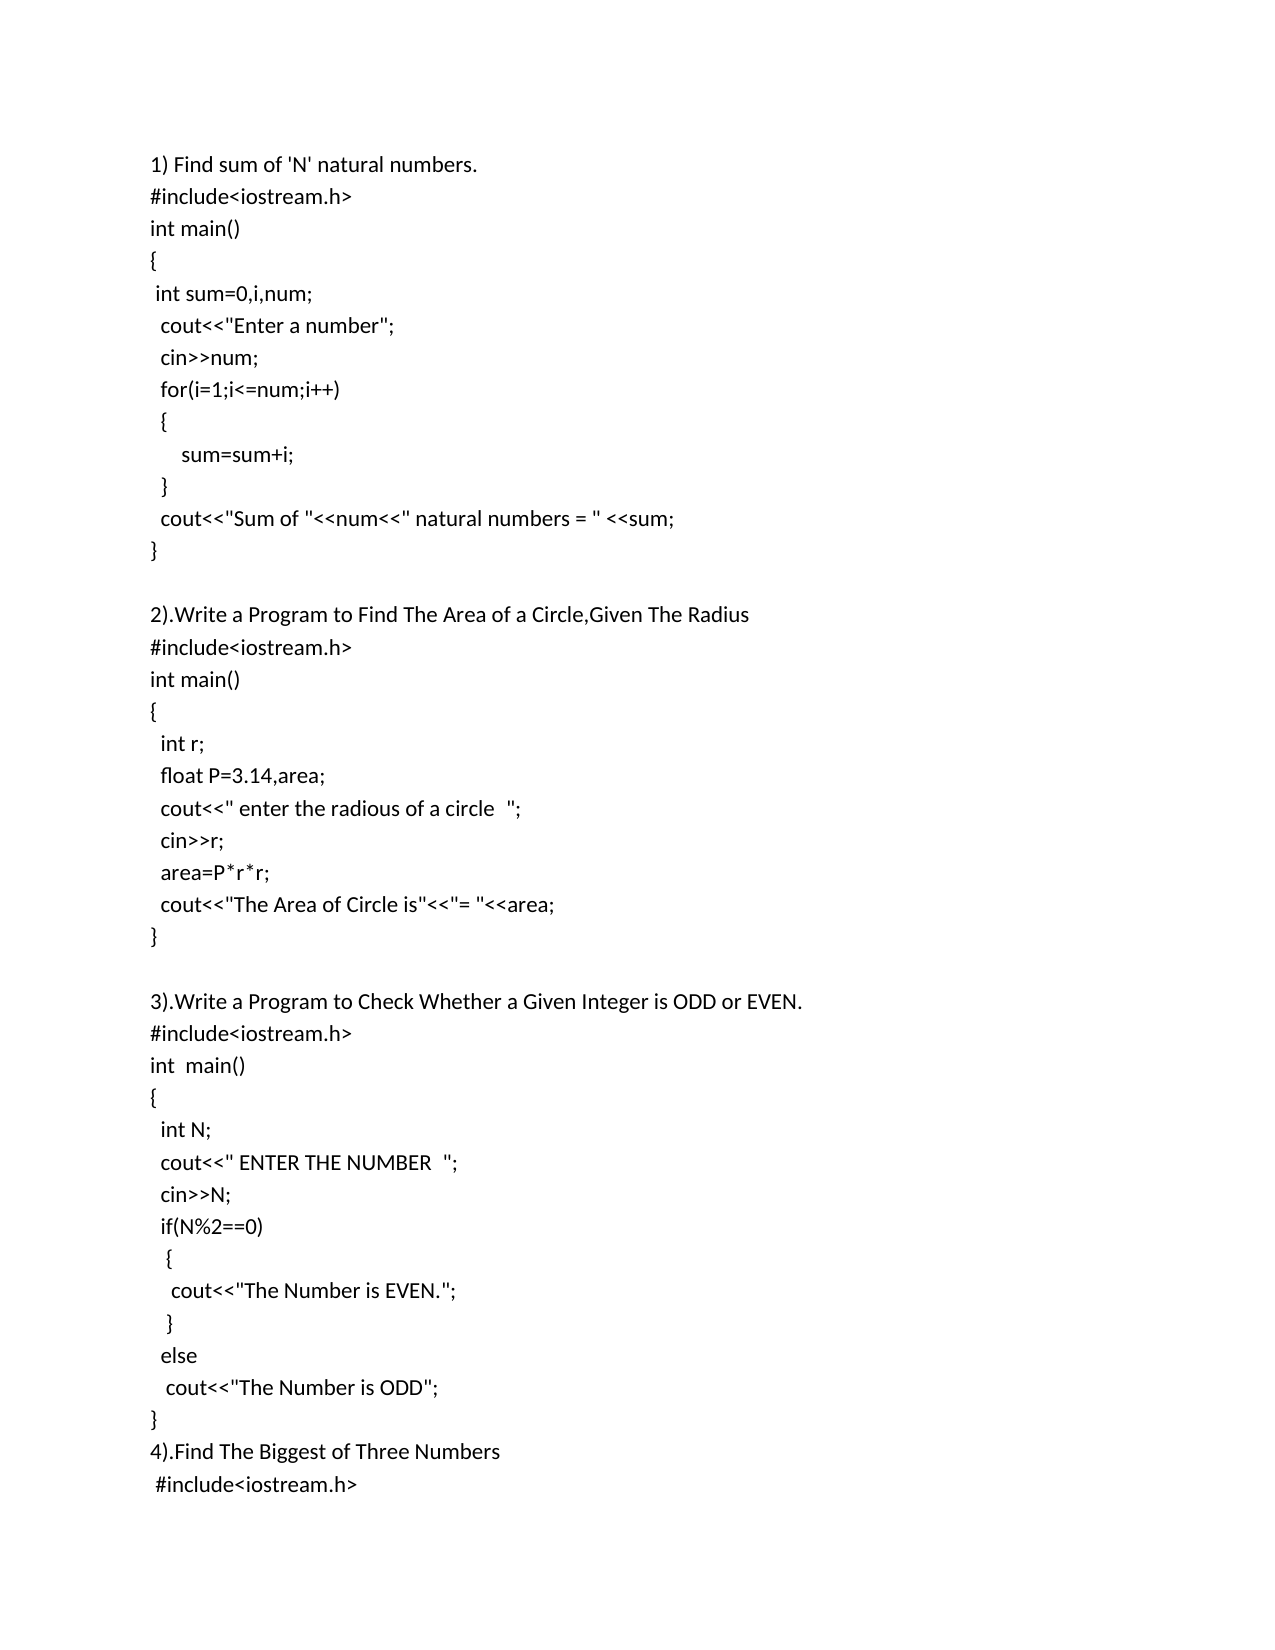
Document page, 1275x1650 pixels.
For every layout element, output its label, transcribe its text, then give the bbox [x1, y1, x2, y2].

text 3).Write a Program to Check Whether a Given Integer is ODD or EVEN. [150, 987, 1125, 1015]
text cout<<"Enter a number"; [150, 311, 1125, 339]
text cout<<"Sum of "<<num<<" natural numbers = " <<sum; [150, 504, 1125, 532]
text #include<iostream.h> [150, 1019, 1125, 1047]
text int main() [150, 214, 1125, 242]
text int sum=0,i,num; [150, 279, 1125, 307]
text } [150, 472, 1125, 500]
text } [150, 536, 1125, 564]
text int N; cout<<" ENTER THE NUMBER "; cin>>N; if(N%2==0) { cout<<"The Number is EVEN."; } else cout<<"The Number is ODD"; } [150, 1116, 1125, 1433]
text for(i=1;i<=num;i++) [150, 375, 1125, 403]
text sum=sum+i; [150, 440, 1125, 468]
text 1) Find sum of 'N' natural numbers. [150, 150, 1125, 178]
text { [150, 407, 1125, 436]
text #include<iostream.h> [150, 182, 1125, 210]
text { [150, 247, 1125, 274]
text cin>>num; [150, 343, 1125, 371]
text 2).Write a Program to Find The Area of a Circle,Given The Radius #include<iostream.h> int main() { int r; float P=3.14,area; cout<<" enter the radious of a circle "; cin>>r; area=P*r*r; cout<<"The Area of Circle is"<<"= "<<area; } [150, 601, 1125, 951]
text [150, 1437, 1125, 1498]
text int main() { [150, 1051, 1125, 1111]
